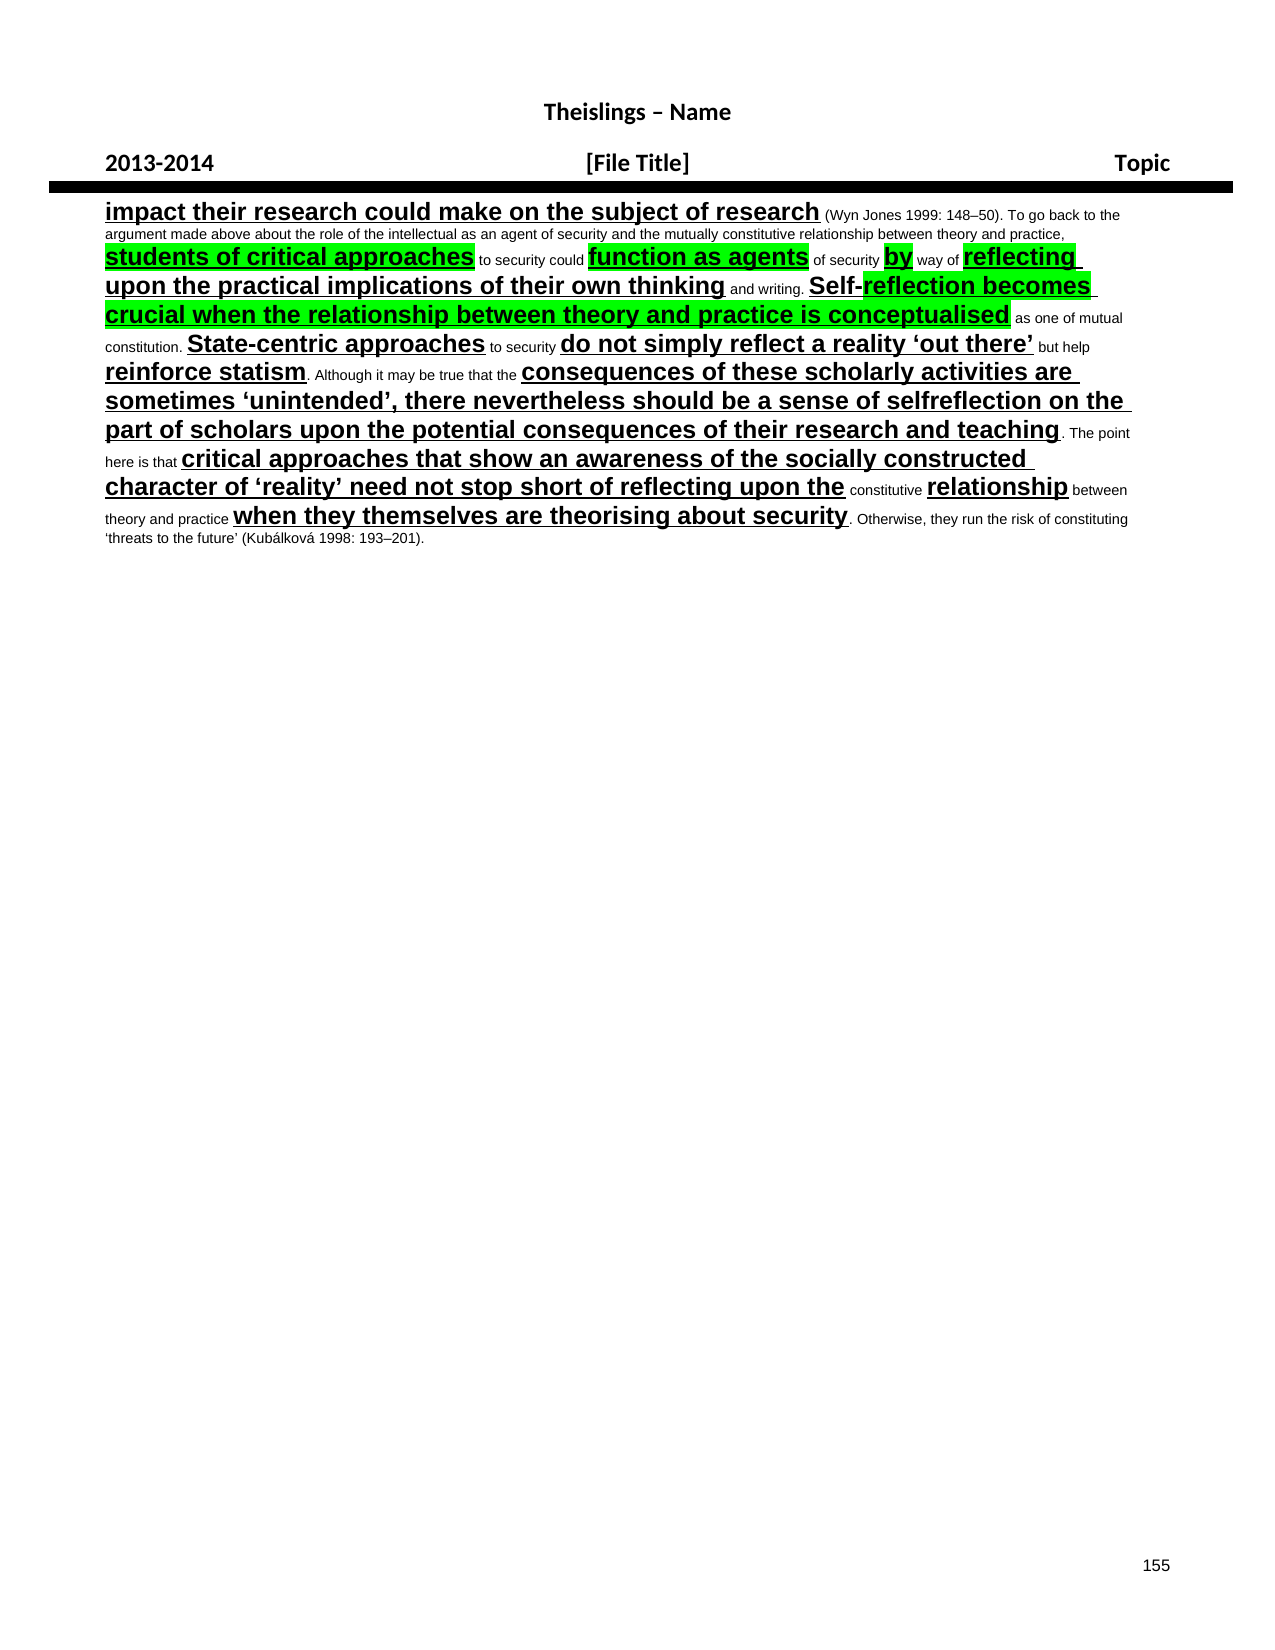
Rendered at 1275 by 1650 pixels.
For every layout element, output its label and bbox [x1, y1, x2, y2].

text [105, 197, 1140, 547]
